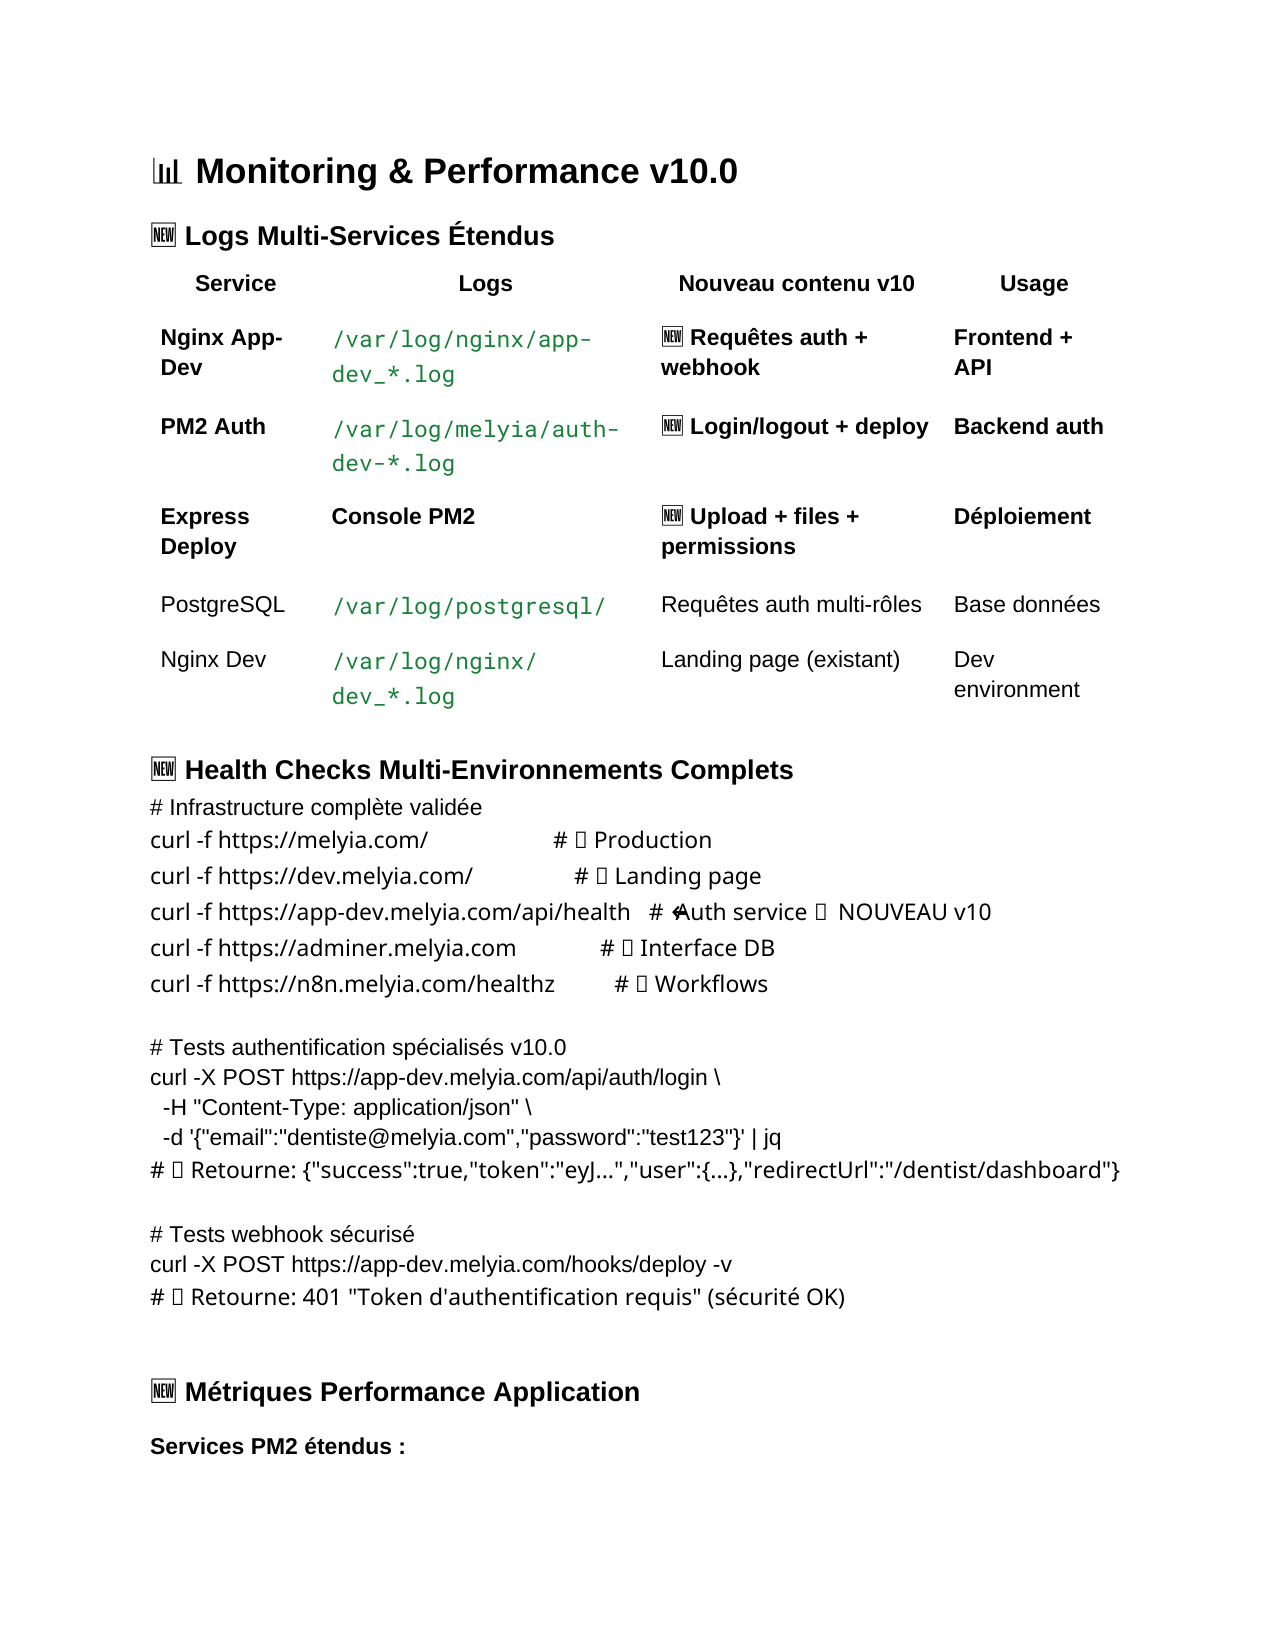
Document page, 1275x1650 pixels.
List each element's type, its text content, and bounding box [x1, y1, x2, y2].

text curl -f https://dev.melyia.com/ # ✅ Landing page [150, 860, 1125, 891]
table_cell Requêtes auth multi-rôles [650, 580, 943, 635]
subtitle 🆕 Logs Multi-Services Étendus [150, 220, 1125, 251]
table_cell PM2 Auth [150, 403, 321, 492]
text # Tests authentification spécialisés v10.0 [150, 1034, 1125, 1060]
table_header Nouveau contenu v10 [650, 260, 943, 313]
table_cell Frontend + API [943, 313, 1125, 403]
table_cell 🆕 Upload + files + permissions [650, 492, 943, 580]
text # ✅ Retourne: {"success":true,"token":"eyJ...","user":{...},"redirectUrl":"/dentist/dashboard"} [150, 1154, 1125, 1186]
text Services PM2 étendus : [150, 1433, 1125, 1459]
text # Tests webhook sécurisé [150, 1221, 1125, 1247]
text curl -f https://adminer.melyia.com # ✅ Interface DB [150, 932, 1125, 963]
text curl -f https://n8n.melyia.com/healthz # ✅ Workflows [150, 967, 1125, 999]
table_cell Nginx App-Dev [150, 313, 321, 403]
text curl -X POST https://app-dev.melyia.com/hooks/deploy -v [150, 1251, 1125, 1277]
table_cell Console PM2 [321, 492, 650, 580]
subtitle 📊 Monitoring & Performance v10.0 [150, 150, 1125, 191]
table_cell Backend auth [943, 403, 1125, 492]
table_cell Nginx Dev [150, 635, 321, 725]
table_cell PostgreSQL [150, 580, 321, 635]
table_cell /var/log/melyia/auth-dev-*.log [321, 403, 650, 492]
table_cell Base données [943, 580, 1125, 635]
table_header Service [150, 260, 321, 313]
subtitle 🆕 Métriques Performance Application [150, 1376, 1125, 1408]
table_cell Dev environment [943, 635, 1125, 725]
subtitle 🆕 Health Checks Multi-Environnements Complets [150, 754, 1125, 785]
table_cell /var/log/postgresql/ [321, 580, 650, 635]
table_cell /var/log/nginx/dev_*.log [321, 635, 650, 725]
text curl -f https://app-dev.melyia.com/api/health # ✅ Auth service ← NOUVEAU v10 [150, 896, 1125, 927]
table_header Usage [943, 260, 1125, 313]
text curl -X POST https://app-dev.melyia.com/api/auth/login \ [150, 1064, 1125, 1090]
table_cell Landing page (existant) [650, 635, 943, 725]
table_header Logs [321, 260, 650, 313]
text # ✅ Retourne: 401 "Token d'authentification requis" (sécurité OK) [150, 1281, 1125, 1312]
text -d '{"email":"dentiste@melyia.com","password":"test123"}' | jq [150, 1124, 1125, 1151]
table_cell Déploiement [943, 492, 1125, 580]
text -H "Content-Type: application/json" \ [150, 1094, 1125, 1120]
table_cell 🆕 Requêtes auth + webhook [650, 313, 943, 403]
table_cell /var/log/nginx/app-dev_*.log [321, 313, 650, 403]
text # Infrastructure complète validée [150, 793, 1125, 820]
text curl -f https://melyia.com/ # ✅ Production [150, 824, 1125, 855]
table_cell Express Deploy [150, 492, 321, 580]
table_cell 🆕 Login/logout + deploy [650, 403, 943, 492]
